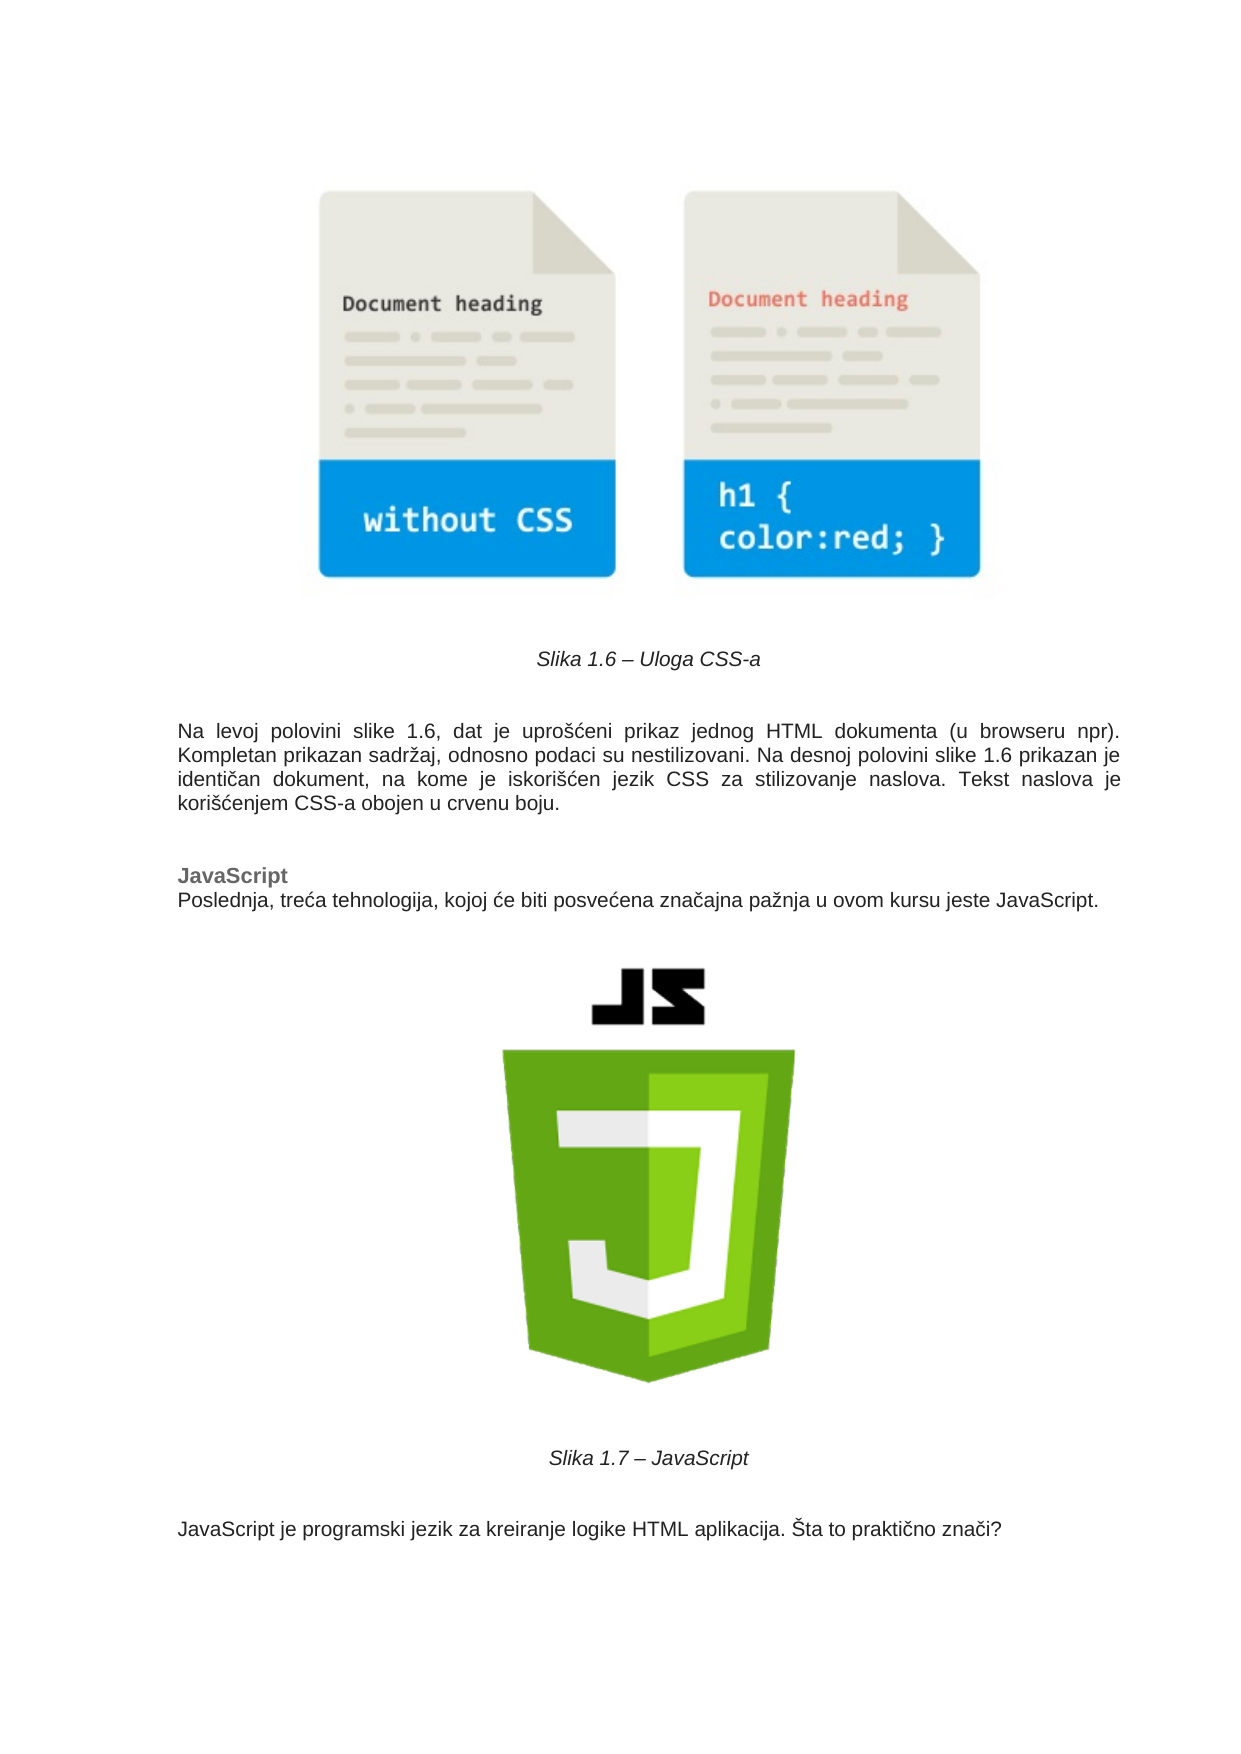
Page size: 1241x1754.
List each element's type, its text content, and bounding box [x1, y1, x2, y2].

text Poslednja, treća tehnologija, kojoj će biti posvećena značajna pažnja u ovom kursu jeste JavaScript. [177, 888, 1122, 912]
text JavaScript [177, 838, 1122, 888]
picture [275, 147, 1024, 624]
text Slika 1.6 – Uloga CSS-a [177, 647, 1122, 671]
text Slika 1.7 – JavaScript [177, 1446, 1122, 1470]
picture [410, 935, 889, 1423]
text JavaScript je programski jezik za kreiranje logike HTML aplikacija. Šta to praktično znači? [177, 1493, 1122, 1541]
text Na levoj polovini slike 1.6, dat je uprošćeni prikaz jednog HTML dokumenta (u browseru npr). Kompletan prikazan sadržaj, odnosno podaci su nestilizovani. Na desnoj polovini slike 1.6 prikazan je identičan dokument, na kome je iskorišćen jezik CSS za stilizovanje naslova. Tekst naslova je korišćenjem CSS-a obojen u crvenu boju. [177, 694, 1122, 814]
